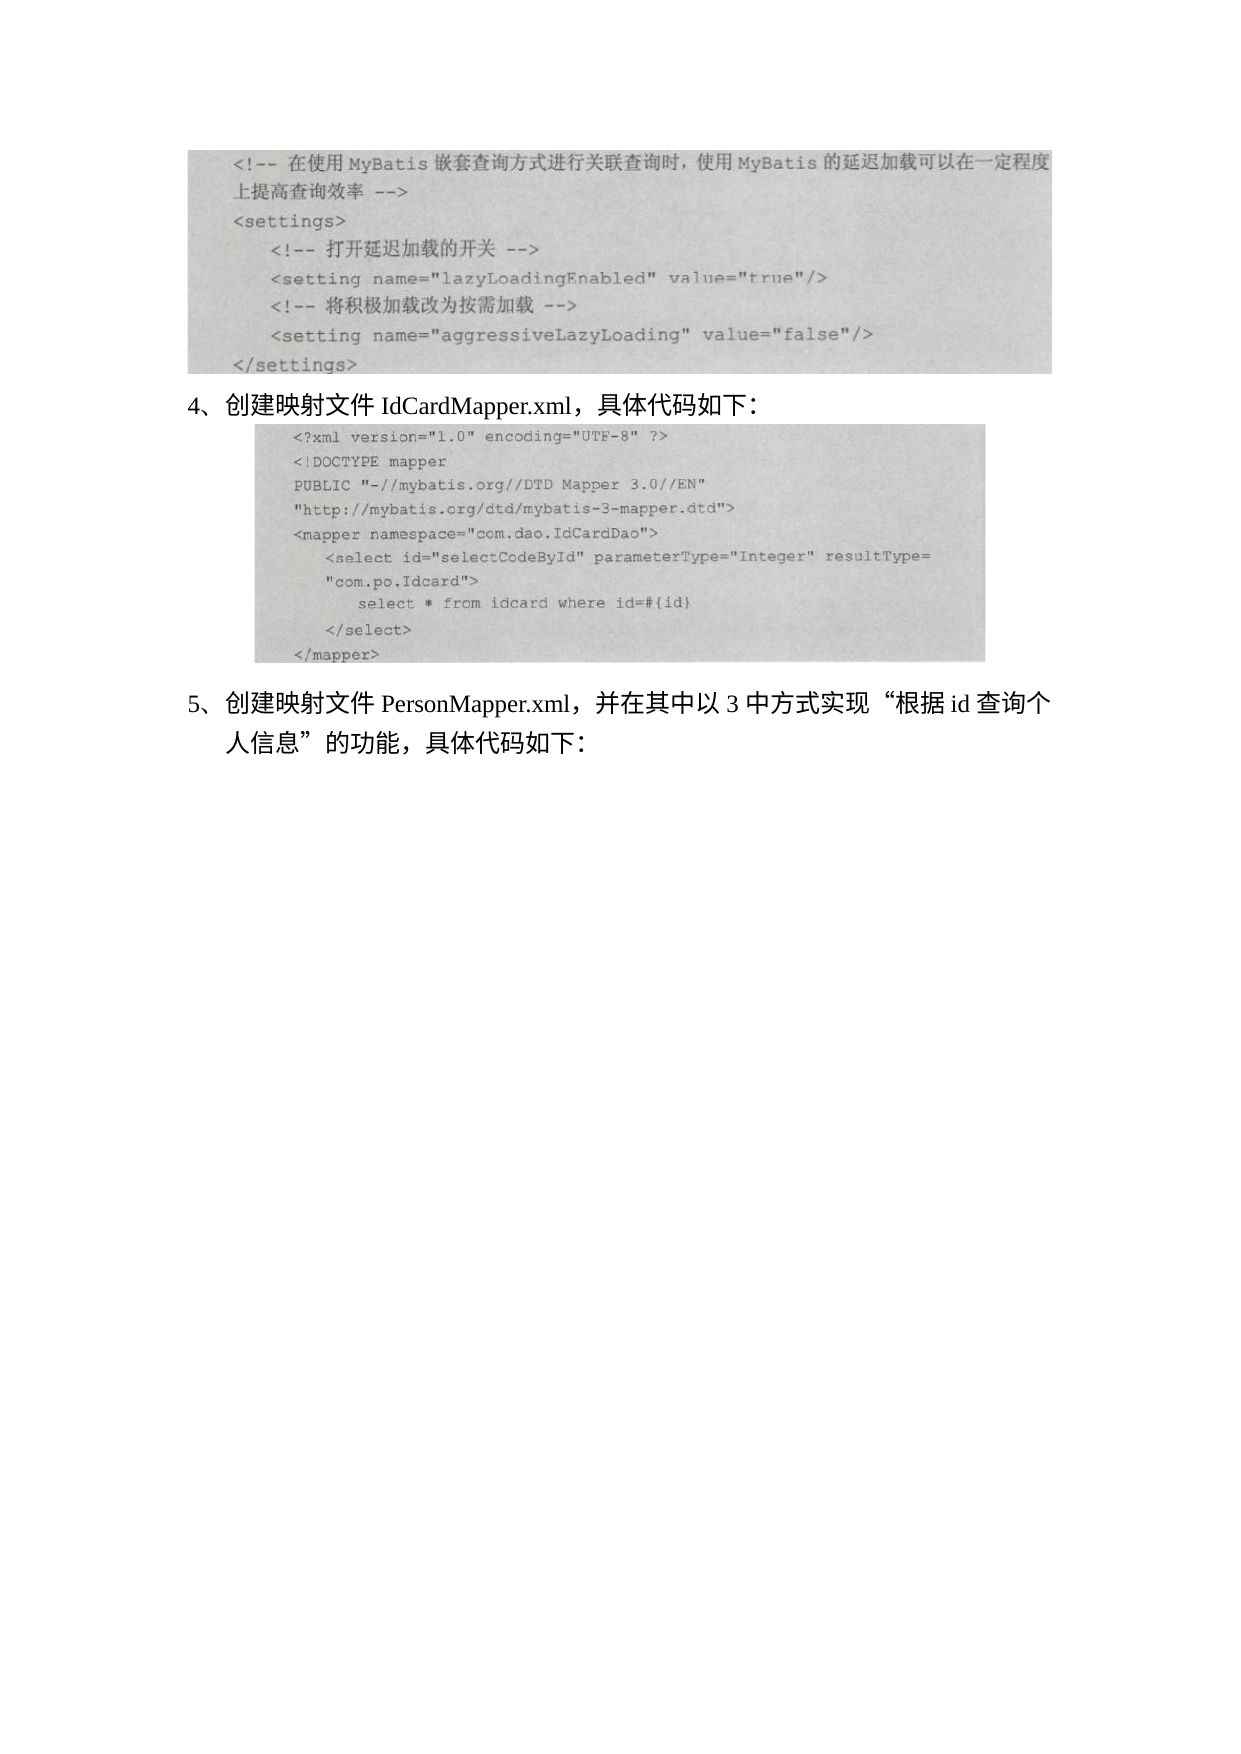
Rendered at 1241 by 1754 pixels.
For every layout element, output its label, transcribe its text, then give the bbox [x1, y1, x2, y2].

list 创建映射文件 PersonMapper.xml，并在其中以 3 中方式实现“根据 id 查询个人信息”的功能，具体代码如下： [187, 683, 1067, 759]
picture [187, 150, 1053, 374]
picture [254, 424, 986, 663]
list 创建映射文件 IdCardMapper.xml，具体代码如下： [187, 385, 1067, 422]
